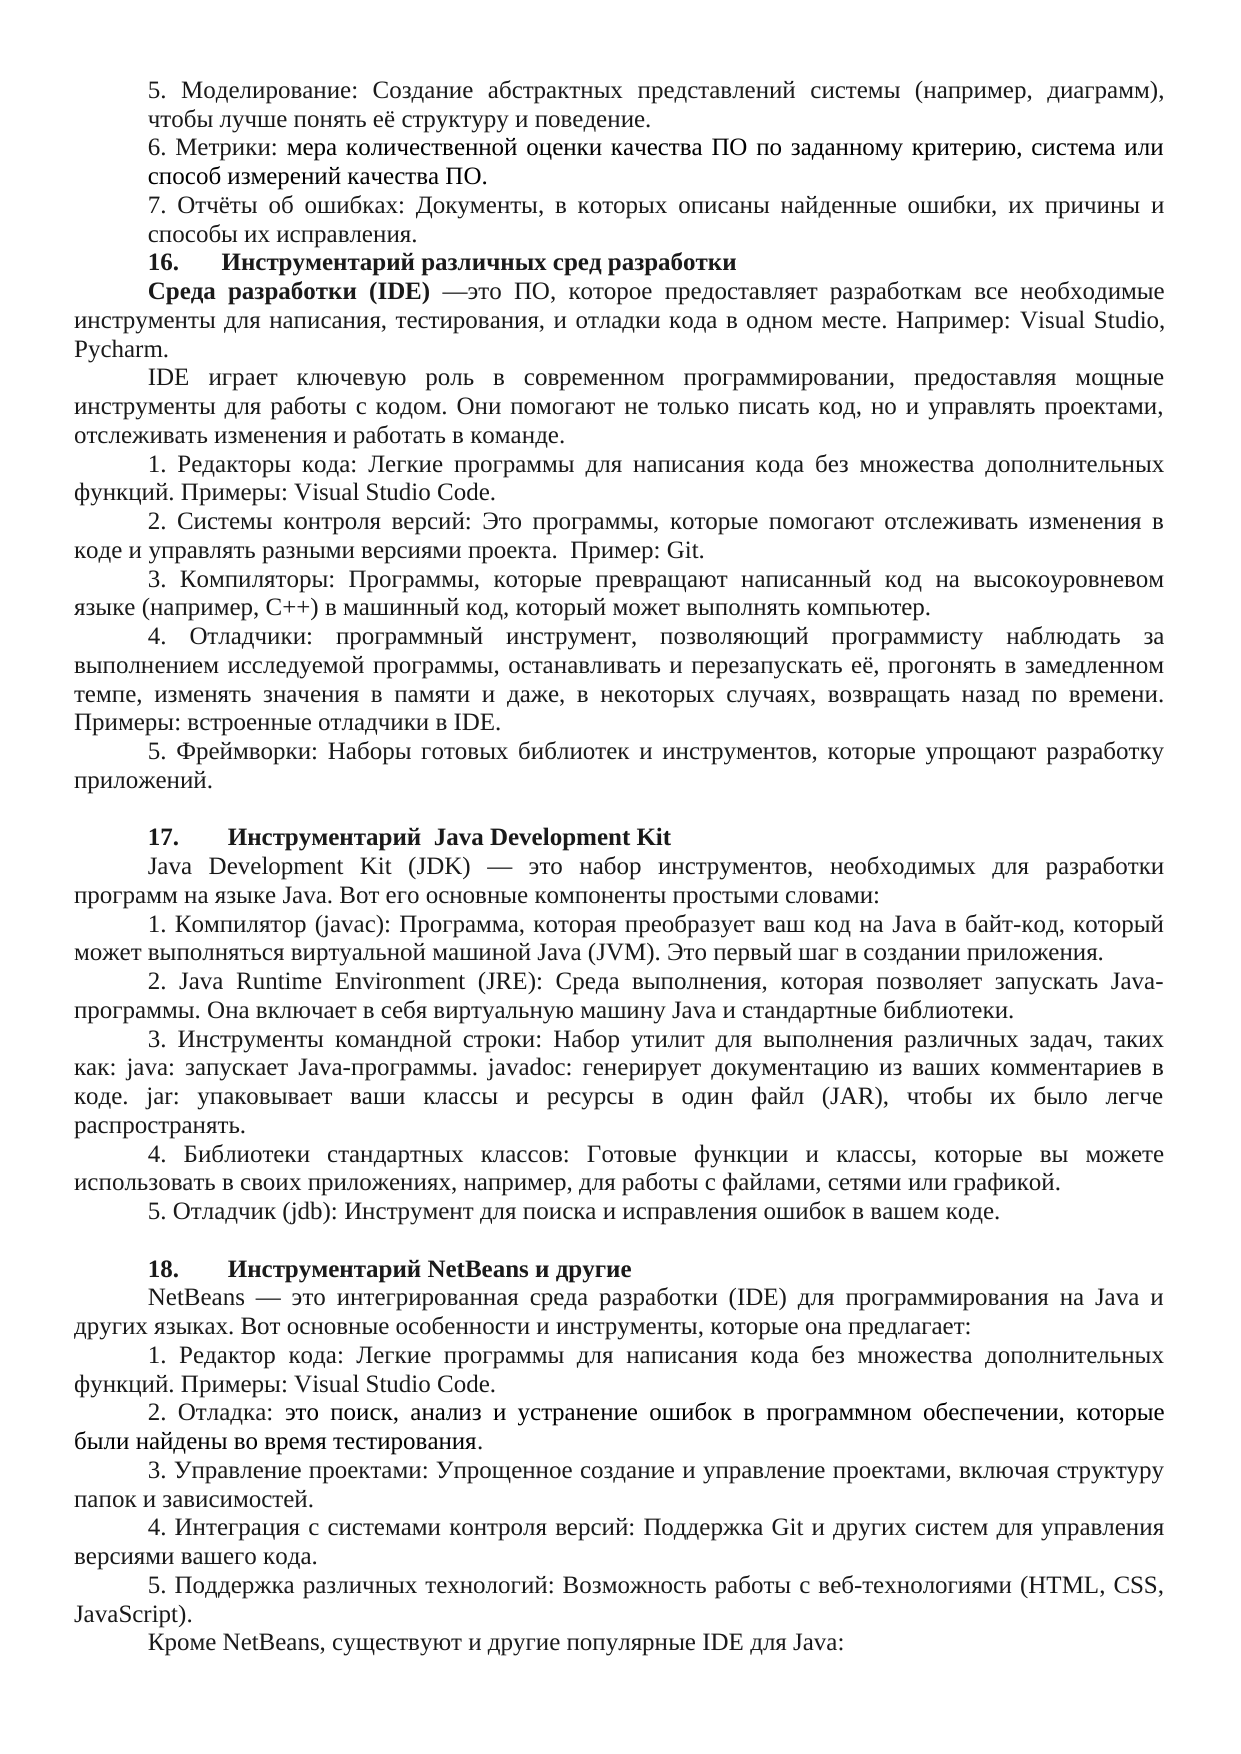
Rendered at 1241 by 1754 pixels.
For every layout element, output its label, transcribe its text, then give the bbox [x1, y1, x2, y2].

list 5. Фреймворки: Наборы готовых библиотек и инструментов, которые упрощают разработку приложений. [74, 736, 1165, 794]
list 6. Метрики: мера количественной оценки качества ПО по заданному критерию, система или способ измерений качества ПО. [148, 132, 1165, 190]
list 5. Отладчик (jdb): Инструмент для поиска и исправления ошибок в вашем коде. [74, 1196, 1165, 1225]
list 1. Компилятор (javac): Программа, которая преобразует ваш код на Java в байт-код, который может выполняться виртуальной машиной Java (JVM). Это первый шаг в создании приложения. [74, 909, 1165, 966]
list 7. Отчёты об ошибках: Документы, в которых описаны найденные ошибки, их причины и способы их исправления. [148, 190, 1165, 247]
list Java Development Kit (JDK) — это набор инструментов, необходимых для разработки программ на языке Java. Вот его основные компоненты простыми словами: [74, 851, 1165, 909]
list NetBeans — это интегрированная среда разработки (IDE) для программирования на Java и других языках. Вот основные особенности и инструменты, которые она предлагает: [74, 1282, 1165, 1340]
list Инструментарий Java Development Kit [74, 822, 1165, 851]
list IDE играет ключевую роль в современном программировании, предоставляя мощные инструменты для работы с кодом. Они помогают не только писать код, но и управлять проектами, отслеживать изменения и работать в команде. [74, 362, 1165, 449]
list 4. Отладчики: программный инструмент, позволяющий программисту наблюдать за выполнением исследуемой программы, останавливать и перезапускать её, прогонять в замедленном темпе, изменять значения в памяти и даже, в некоторых случаях, возвращать назад по времени. Примеры: встроенные отладчики в IDE. [74, 621, 1165, 736]
list Инструментарий различных сред разработки [74, 247, 1165, 276]
list 3. Компиляторы: Программы, которые превращают написанный код на высокоуровневом языке (например, C++) в машинный код, который может выполнять компьютер. [74, 564, 1165, 621]
list 2. Системы контроля версий: Это программы, которые помогают отслеживать изменения в коде и управлять разными версиями проекта. Пример: Git. [74, 506, 1165, 564]
list 5. Моделирование: Создание абстрактных представлений системы (например, диаграмм), чтобы лучше понять её структуру и поведение. [148, 75, 1165, 132]
list 4. Библиотеки стандартных классов: Готовые функции и классы, которые вы можете использовать в своих приложениях, например, для работы с файлами, сетями или графикой. [74, 1139, 1165, 1196]
list 1. Редактор кода: Легкие программы для написания кода без множества дополнительных функций. Примеры: Visual Studio Code. [74, 1340, 1165, 1397]
list 4. Интеграция с системами контроля версий: Поддержка Git и других систем для управления версиями вашего кода. [74, 1512, 1165, 1570]
list 3. Инструменты командной строки: Набор утилит для выполнения различных задач, таких как: java: запускает Java-программы. javadoc: генерирует документацию из ваших комментариев в коде. jar: упаковывает ваши классы и ресурсы в один файл (JAR), чтобы их было легче распространять. [74, 1024, 1165, 1139]
list 2. Отладка: это поиск, анализ и устранение ошибок в программном обеспечении, которые были найдены во время тестирования. [74, 1397, 1165, 1455]
list 5. Поддержка различных технологий: Возможность работы с веб-технологиями (HTML, CSS, JavaScript). [74, 1570, 1165, 1627]
list Инструментарий NetBeans и другие [74, 1254, 1165, 1282]
list 1. Редакторы кода: Легкие программы для написания кода без множества дополнительных функций. Примеры: Visual Studio Code. [74, 449, 1165, 506]
list 3. Управление проектами: Упрощенное создание и управление проектами, включая структуру папок и зависимостей. [74, 1455, 1165, 1512]
list Кроме NetBeans, существуют и другие популярные IDE для Java: [74, 1627, 1165, 1656]
list Среда разработки (IDE) —это ПО, которое предоставляет разработкам все необходимые инструменты для написания, тестирования, и отладки кода в одном месте. Например: Visual Studio, Pycharm. [74, 276, 1165, 362]
list 2. Java Runtime Environment (JRE): Среда выполнения, которая позволяет запускать Java-программы. Она включает в себя виртуальную машину Java и стандартные библиотеки. [74, 966, 1165, 1024]
